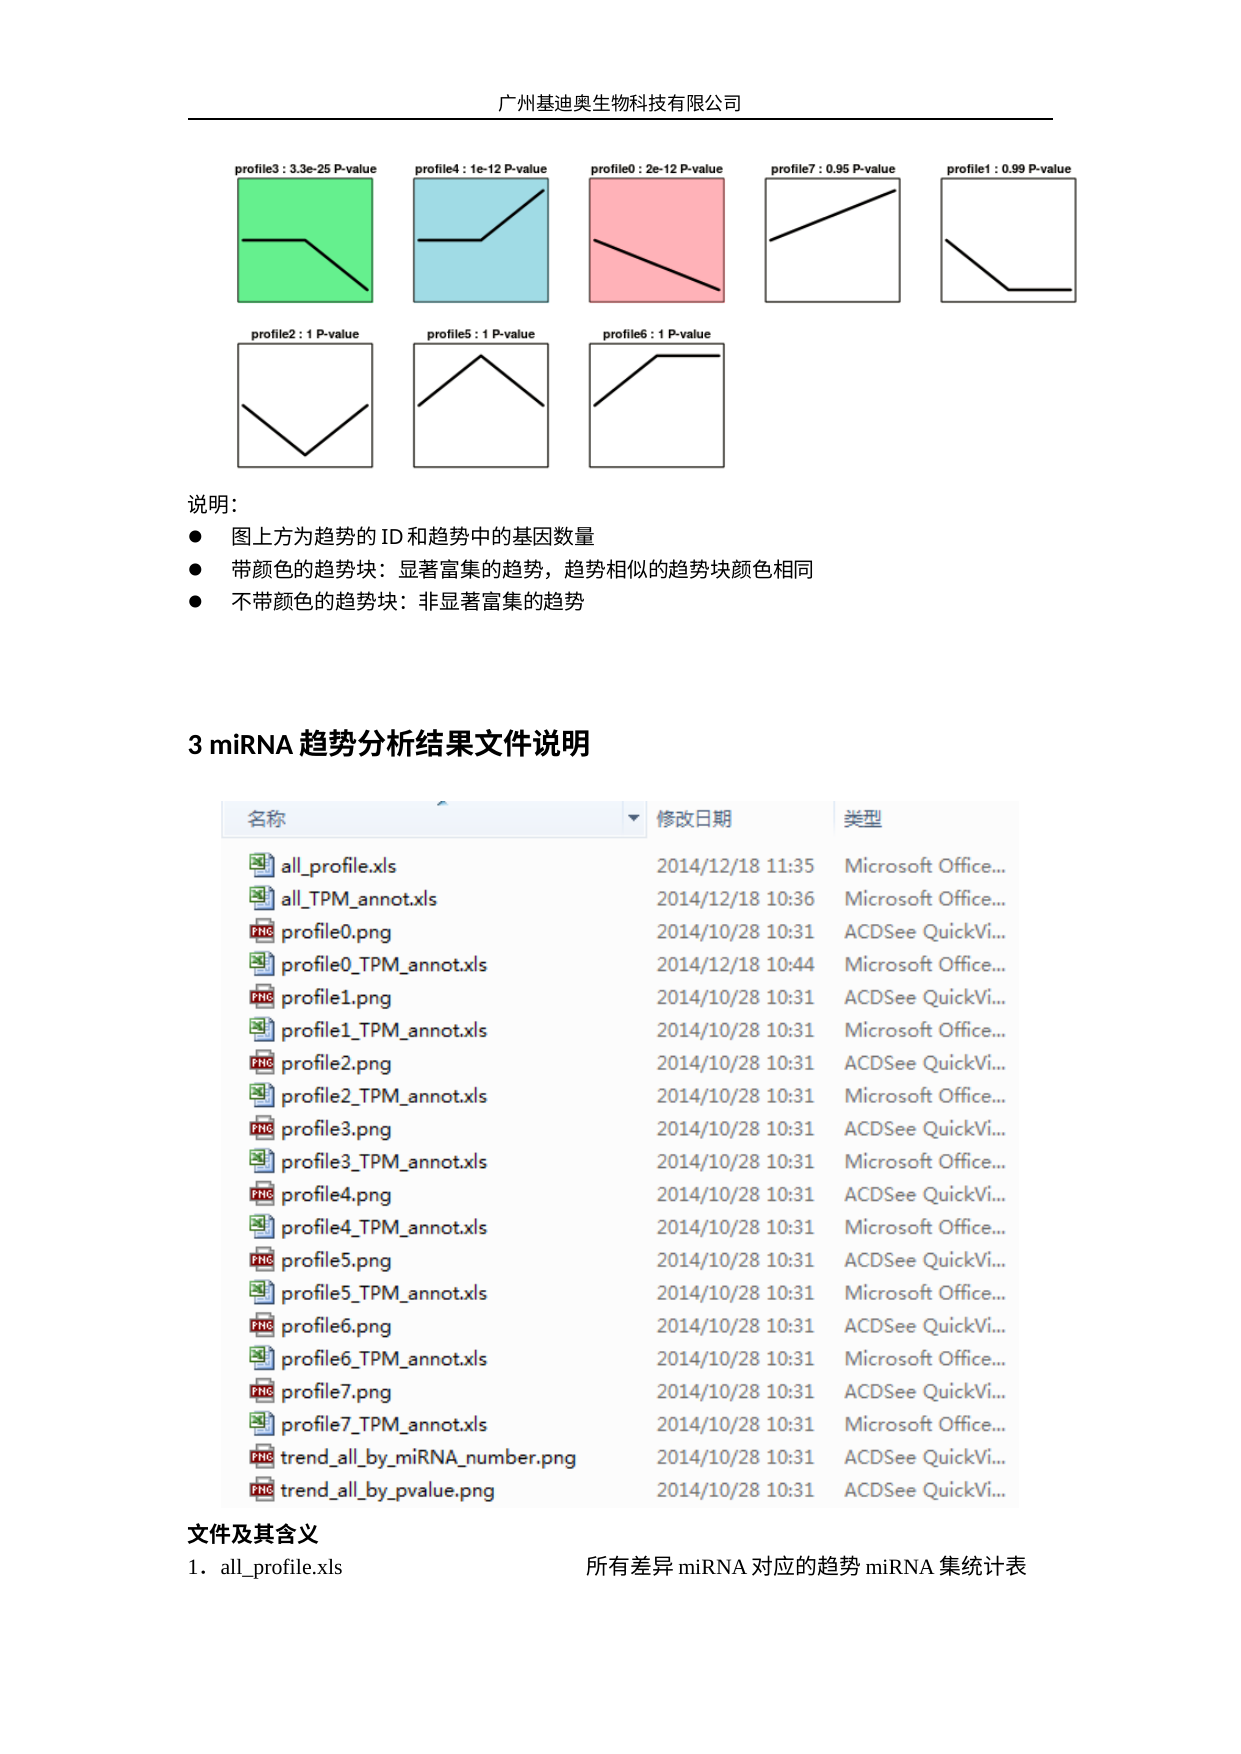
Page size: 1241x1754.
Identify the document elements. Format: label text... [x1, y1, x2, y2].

picture [221, 801, 1020, 1508]
list 不带颜色的趋势块：非显著富集的趋势 [187, 584, 1053, 617]
subtitle miRNA趋势分析结果文件说明 [187, 709, 1053, 774]
text 文件及其含义 [187, 1516, 1053, 1549]
list 带颜色的趋势块：显著富集的趋势，趋势相似的趋势块颜色相同 [187, 552, 1053, 584]
picture [225, 162, 1091, 487]
table_header 所有差异miRNA对应的趋势miRNA集统计表 [575, 1549, 1053, 1581]
table_header 1．all_profile.xls [176, 1549, 575, 1581]
text 说明： [187, 487, 1053, 519]
list 图上方为趋势的ID和趋势中的基因数量 [187, 519, 1053, 552]
